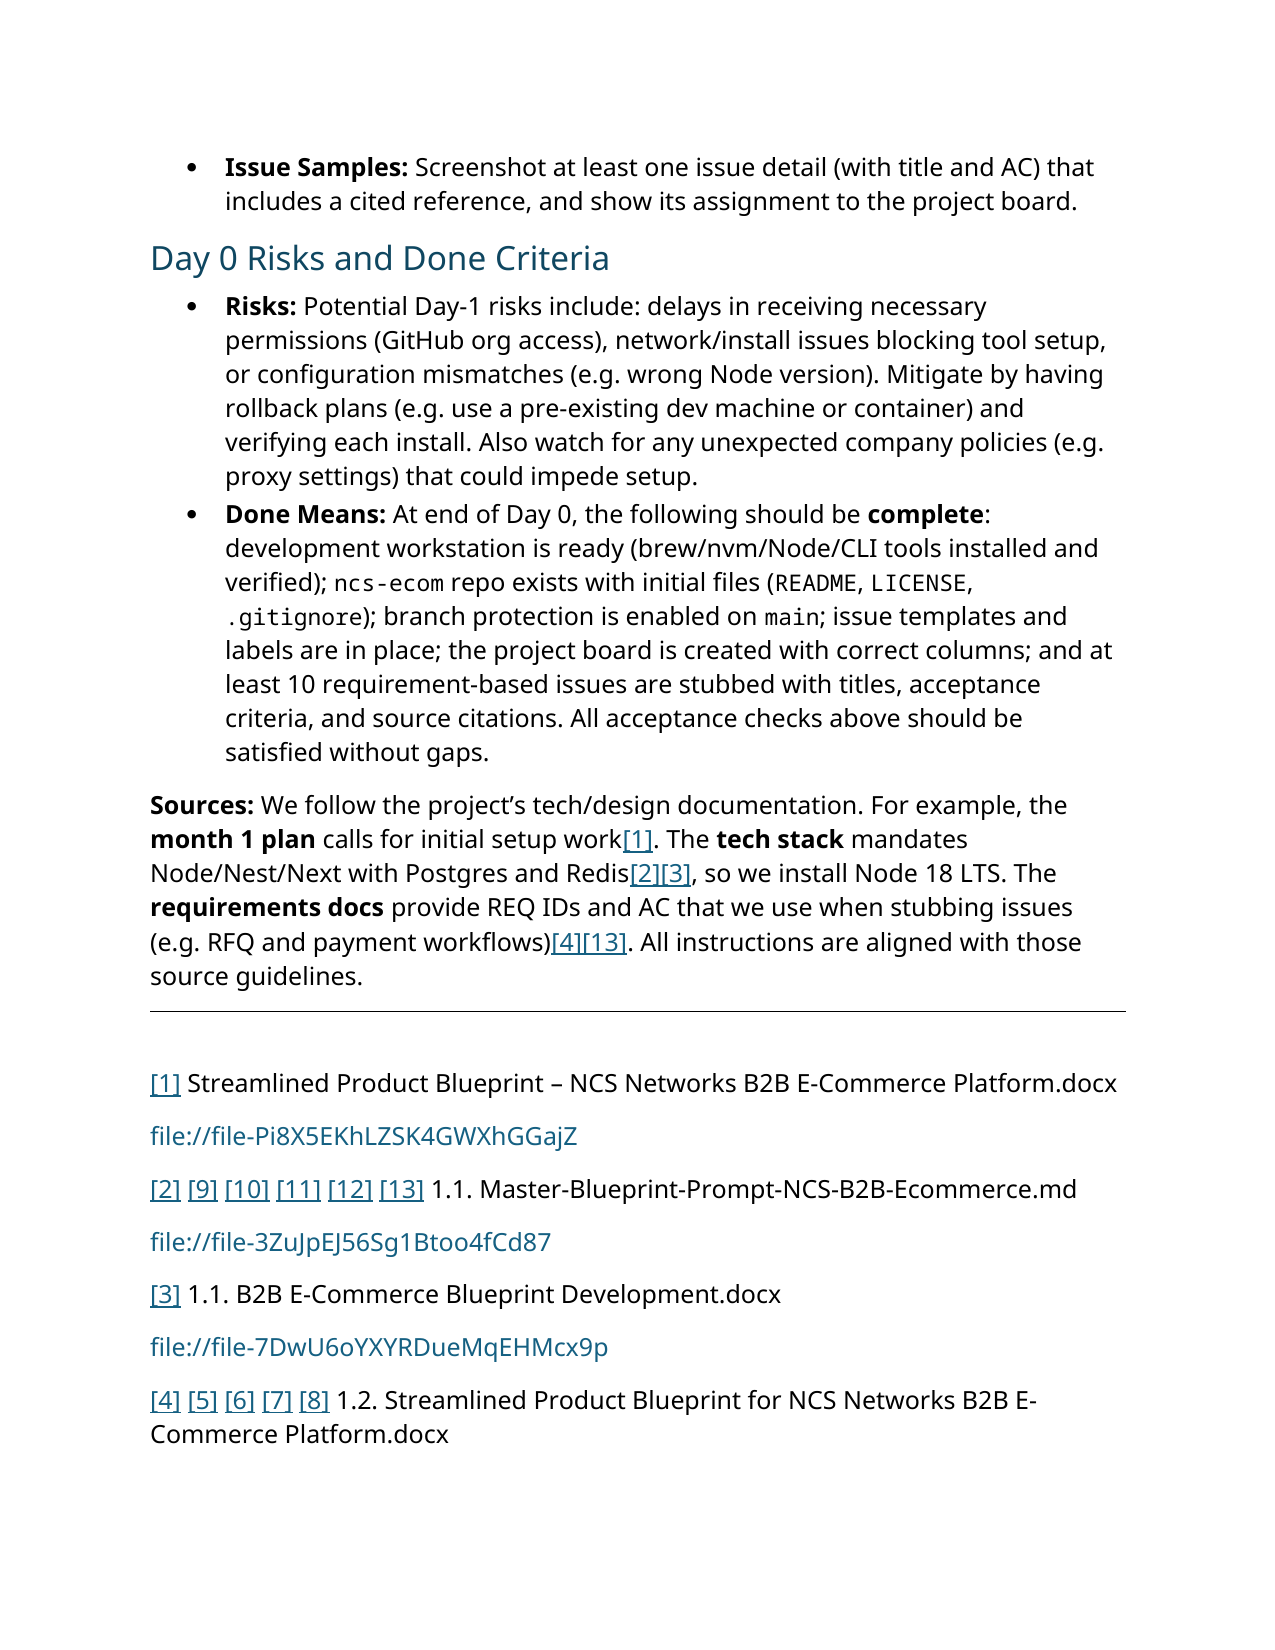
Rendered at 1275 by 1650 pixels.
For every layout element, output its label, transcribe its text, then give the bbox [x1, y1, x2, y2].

text [3] 1.1. B2B E-Commerce Blueprint Development.docx [150, 1277, 1125, 1311]
text file://file-3ZuJpEJ56Sg1Btoo4fCd87 [150, 1224, 1125, 1258]
text [1] Streamlined Product Blueprint – NCS Networks B2B E-Commerce Platform.docx [150, 1066, 1125, 1100]
subtitle Day 0 Risks and Done Criteria [150, 235, 1125, 280]
list Done Means: At end of Day 0, the following should be complete: development workstation is ready (brew/nvm/Node/CLI tools installed and verified); ncs-ecom repo exists with initial files (README, LICENSE, .gitignore); branch protection is enabled on main; issue templates and labels are in place; the project board is created with correct columns; and at least 10 requirement-based issues are stubbed with titles, acceptance criteria, and source citations. All acceptance checks above should be satisfied without gaps. [187, 497, 1125, 769]
text file://file-Pi8X5EKhLZSK4GWXhGGajZ [150, 1119, 1125, 1153]
text Sources: We follow the project’s tech/design documentation. For example, the month 1 plan calls for initial setup work[1]. The tech stack mandates Node/Nest/Next with Postgres and Redis[2][3], so we install Node 18 LTS. The requirements docs provide REQ IDs and AC that we use when stubbing issues (e.g. RFQ and payment workflows)[4][13]. All instructions are aligned with those source guidelines. [150, 788, 1125, 992]
text [2] [9] [10] [11] [12] [13] 1.1. Master-Blueprint-Prompt-NCS-B2B-Ecommerce.md [150, 1172, 1125, 1206]
text [4] [5] [6] [7] [8] 1.2. Streamlined Product Blueprint for NCS Networks B2B E-Commerce Platform.docx [150, 1383, 1125, 1451]
list Risks: Potential Day-1 risks include: delays in receiving necessary permissions (GitHub org access), network/install issues blocking tool setup, or configuration mismatches (e.g. wrong Node version). Mitigate by having rollback plans (e.g. use a pre-existing dev machine or container) and verifying each install. Also watch for any unexpected company policies (e.g. proxy settings) that could impede setup. [187, 288, 1125, 493]
text file://file-7DwU6oYXYRDueMqEHMcx9p [150, 1330, 1125, 1364]
list Issue Samples: Screenshot at least one issue detail (with title and AC) that includes a cited reference, and show its assignment to the project board. [187, 150, 1125, 218]
